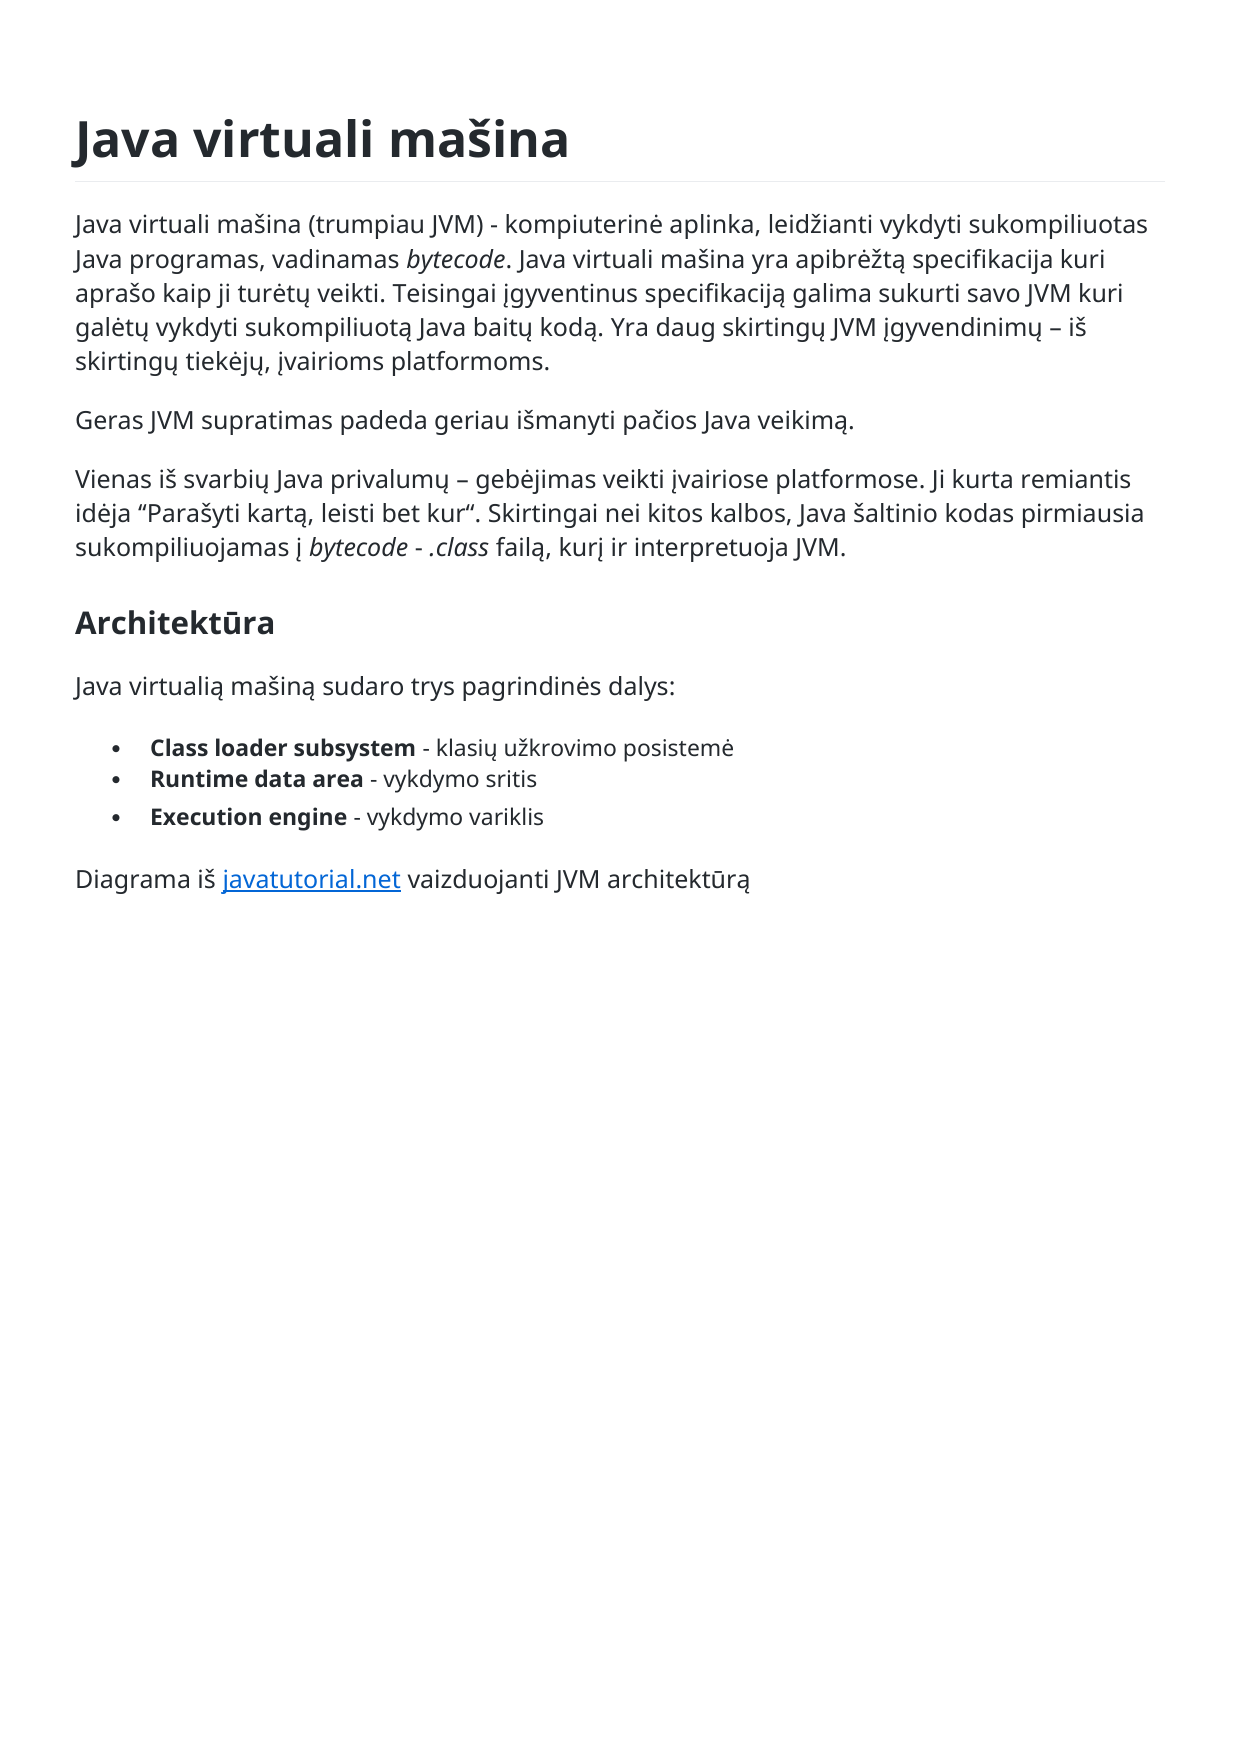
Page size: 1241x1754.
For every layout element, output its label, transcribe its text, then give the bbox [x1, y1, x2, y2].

list Execution engine - vykdymo variklis [112, 801, 1165, 832]
text Java virtuali mašina (trumpiau JVM) - kompiuterinė aplinka, leidžianti vykdyti sukompiliuotas Java programas, vadinamas bytecode. Java virtuali mašina yra apibrėžtą specifikacija kuri aprašo kaip ji turėtų veikti. Teisingai įgyventinus specifikaciją galima sukurti savo JVM kuri galėtų vykdyti sukompiliuotą Java baitų kodą. Yra daug skirtingų JVM įgyvendinimų – iš skirtingų tiekėjų, įvairioms platformoms. [75, 207, 1165, 377]
list Runtime data area - vykdymo sritis [112, 763, 1165, 794]
subtitle Java virtuali mašina [75, 104, 1165, 181]
text Java virtualią mašiną sudaro trys pagrindinės dalys: [75, 669, 1165, 703]
subtitle Architektūra [75, 601, 1165, 644]
text Vienas iš svarbių Java privalumų – gebėjimas veikti įvairiose platformose. Ji kurta remiantis idėja ‘‘Parašyti kartą, leisti bet kur“. Skirtingai nei kitos kalbos, Java šaltinio kodas pirmiausia sukompiliuojamas į bytecode - .class failą, kurį ir interpretuoja JVM. [75, 462, 1165, 564]
list Class loader subsystem - klasių užkrovimo posistemė [112, 732, 1165, 763]
text Geras JVM supratimas padeda geriau išmanyti pačios Java veikimą. [75, 402, 1165, 437]
text Diagrama iš javatutorial.net vaizduojanti JVM architektūrą [75, 861, 1165, 895]
